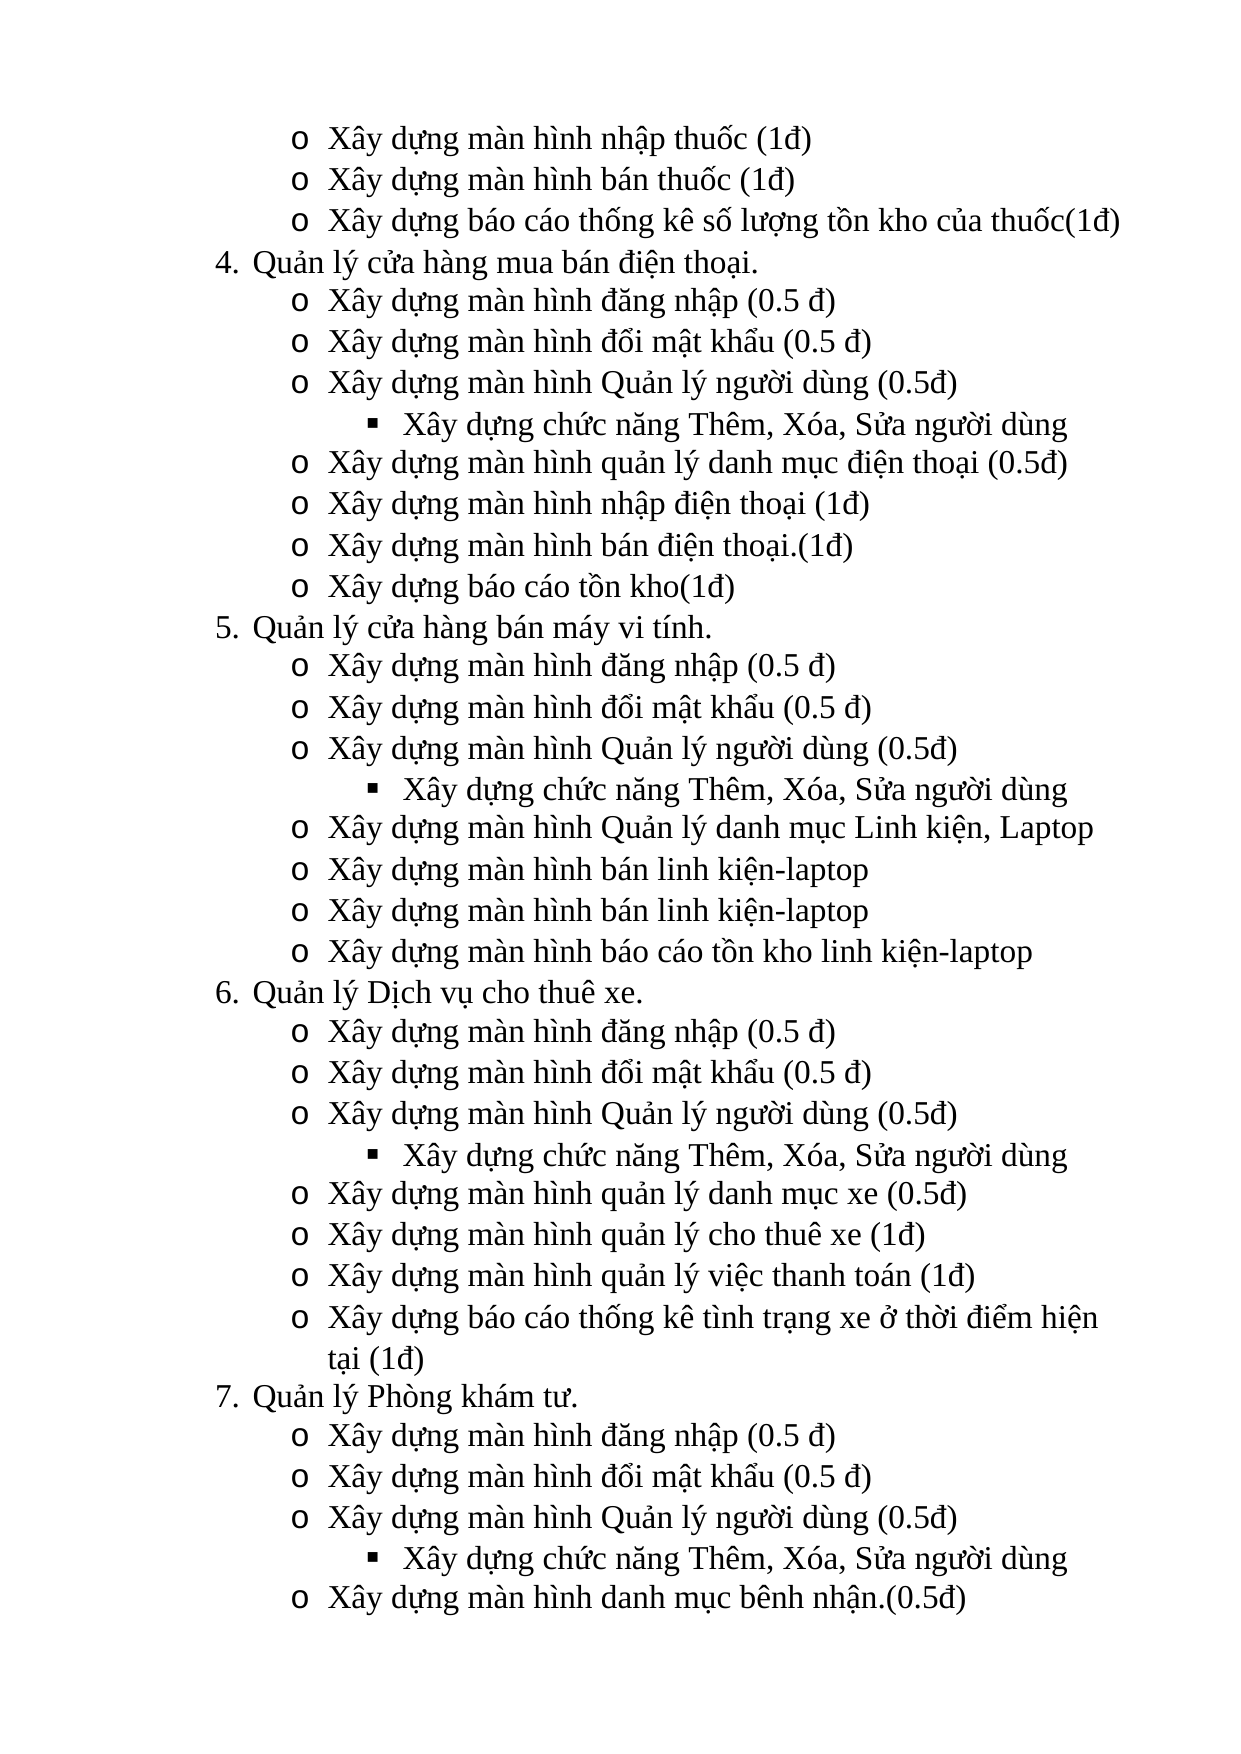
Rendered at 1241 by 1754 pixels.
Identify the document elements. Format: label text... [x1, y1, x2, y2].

list Xây dựng báo cáo thống kê số lượng tồn kho của thuốc(1đ) [290, 201, 1122, 242]
list Xây dựng màn hình nhập điện thoại (1đ) [290, 483, 1122, 525]
list Xây dựng chức năng Thêm, Xóa, Sửa người dùng [365, 1538, 1122, 1577]
list Xây dựng màn hình nhập thuốc (1đ) [290, 118, 1122, 159]
list Xây dựng màn hình đổi mật khẩu (0.5 đ) [290, 321, 1122, 363]
list Xây dựng màn hình Quản lý danh mục Linh kiện, Laptop [290, 808, 1122, 849]
list Xây dựng chức năng Thêm, Xóa, Sửa người dùng [365, 1135, 1122, 1173]
list Xây dựng màn hình đăng nhập (0.5 đ) [290, 1011, 1122, 1052]
list Quản lý cửa hàng bán máy vi tính. [215, 607, 1122, 646]
list Xây dựng chức năng Thêm, Xóa, Sửa người dùng [365, 404, 1122, 442]
list Xây dựng màn hình Quản lý người dùng (0.5đ) [290, 363, 1122, 404]
list Xây dựng màn hình Quản lý người dùng (0.5đ) [290, 1093, 1122, 1135]
list Xây dựng màn hình bán linh kiện-laptop [290, 849, 1122, 890]
list Quản lý cửa hàng mua bán điện thoại. [215, 242, 1122, 280]
list Xây dựng chức năng Thêm, Xóa, Sửa người dùng [365, 769, 1122, 808]
list Xây dựng báo cáo thống kê tình trạng xe ở thời điểm hiện tại (1đ) [290, 1297, 1122, 1376]
list Xây dựng màn hình bán linh kiện-laptop [290, 890, 1122, 931]
list Xây dựng màn hình đổi mật khẩu (0.5 đ) [290, 687, 1122, 728]
list Xây dựng màn hình bán điện thoại.(1đ) [290, 525, 1122, 566]
list Xây dựng màn hình đăng nhập (0.5 đ) [290, 646, 1122, 687]
list Xây dựng màn hình đăng nhập (0.5 đ) [290, 280, 1122, 321]
list Quản lý Phòng khám tư. [215, 1376, 1122, 1415]
list Xây dựng màn hình quản lý việc thanh toán (1đ) [290, 1256, 1122, 1297]
list Xây dựng màn hình đăng nhập (0.5 đ) [290, 1415, 1122, 1456]
list Xây dựng màn hình bán thuốc (1đ) [290, 159, 1122, 201]
list Xây dựng màn hình đổi mật khẩu (0.5 đ) [290, 1052, 1122, 1093]
list Xây dựng màn hình đổi mật khẩu (0.5 đ) [290, 1456, 1122, 1497]
list Xây dựng màn hình báo cáo tồn kho linh kiện-laptop [290, 931, 1122, 973]
list Xây dựng màn hình Quản lý người dùng (0.5đ) [290, 728, 1122, 769]
list Quản lý Dịch vụ cho thuê xe. [215, 973, 1122, 1011]
list Xây dựng màn hình danh mục bênh nhận.(0.5đ) [290, 1577, 1122, 1618]
list Xây dựng báo cáo tồn kho(1đ) [290, 566, 1122, 607]
list Xây dựng màn hình quản lý danh mục xe (0.5đ) [290, 1173, 1122, 1214]
list Xây dựng màn hình Quản lý người dùng (0.5đ) [290, 1497, 1122, 1538]
list Xây dựng màn hình quản lý cho thuê xe (1đ) [290, 1214, 1122, 1256]
list Xây dựng màn hình quản lý danh mục điện thoại (0.5đ) [290, 442, 1122, 483]
